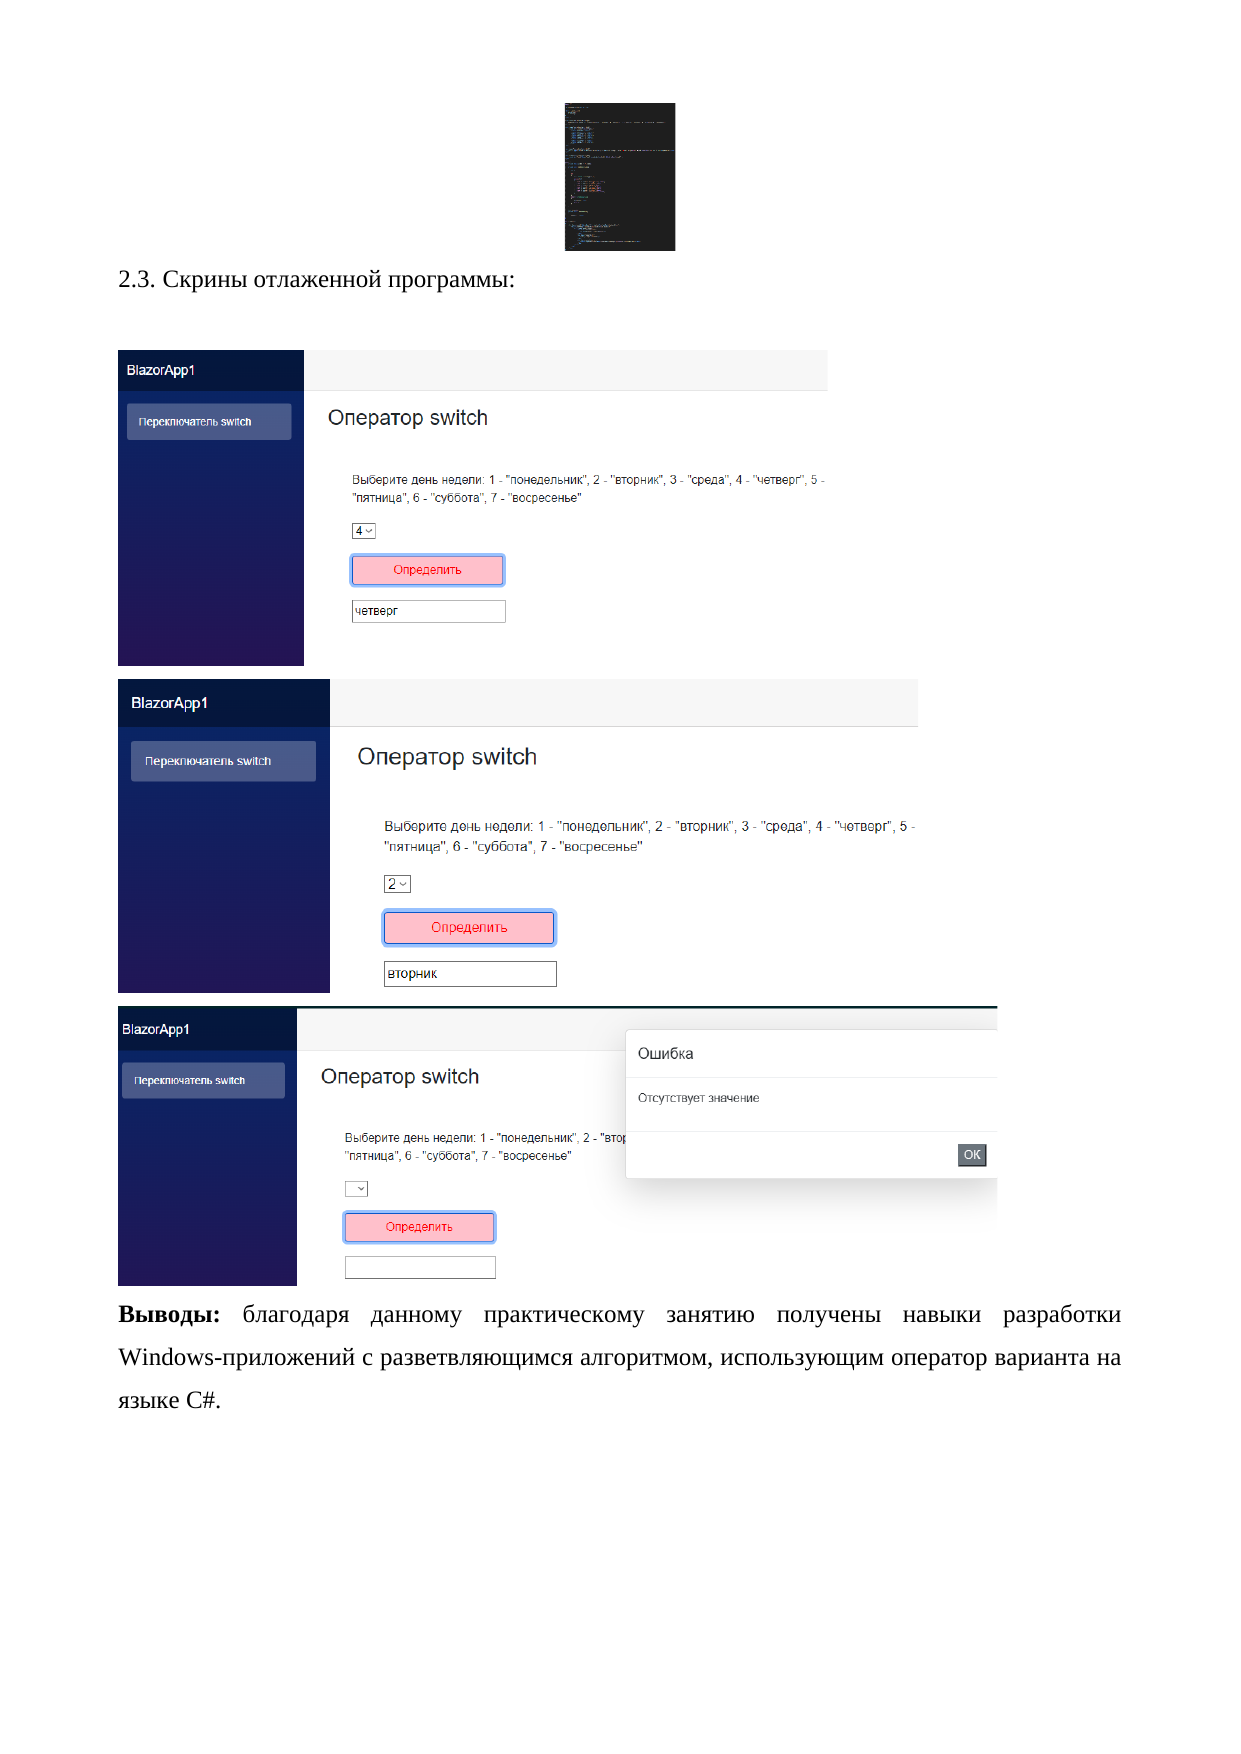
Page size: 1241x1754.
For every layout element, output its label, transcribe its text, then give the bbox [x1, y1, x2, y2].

picture [118, 679, 919, 993]
text 2.3. Скрины отлаженной программы: [118, 264, 1122, 293]
picture [118, 1006, 998, 1286]
picture [118, 350, 828, 666]
text Выводы: благодаря данному практическому занятию получены навыки разработки Windows-приложений с разветвляющимся алгоритмом, использующим оператор варианта на языке C#. [118, 1299, 1122, 1414]
picture [564, 103, 676, 251]
